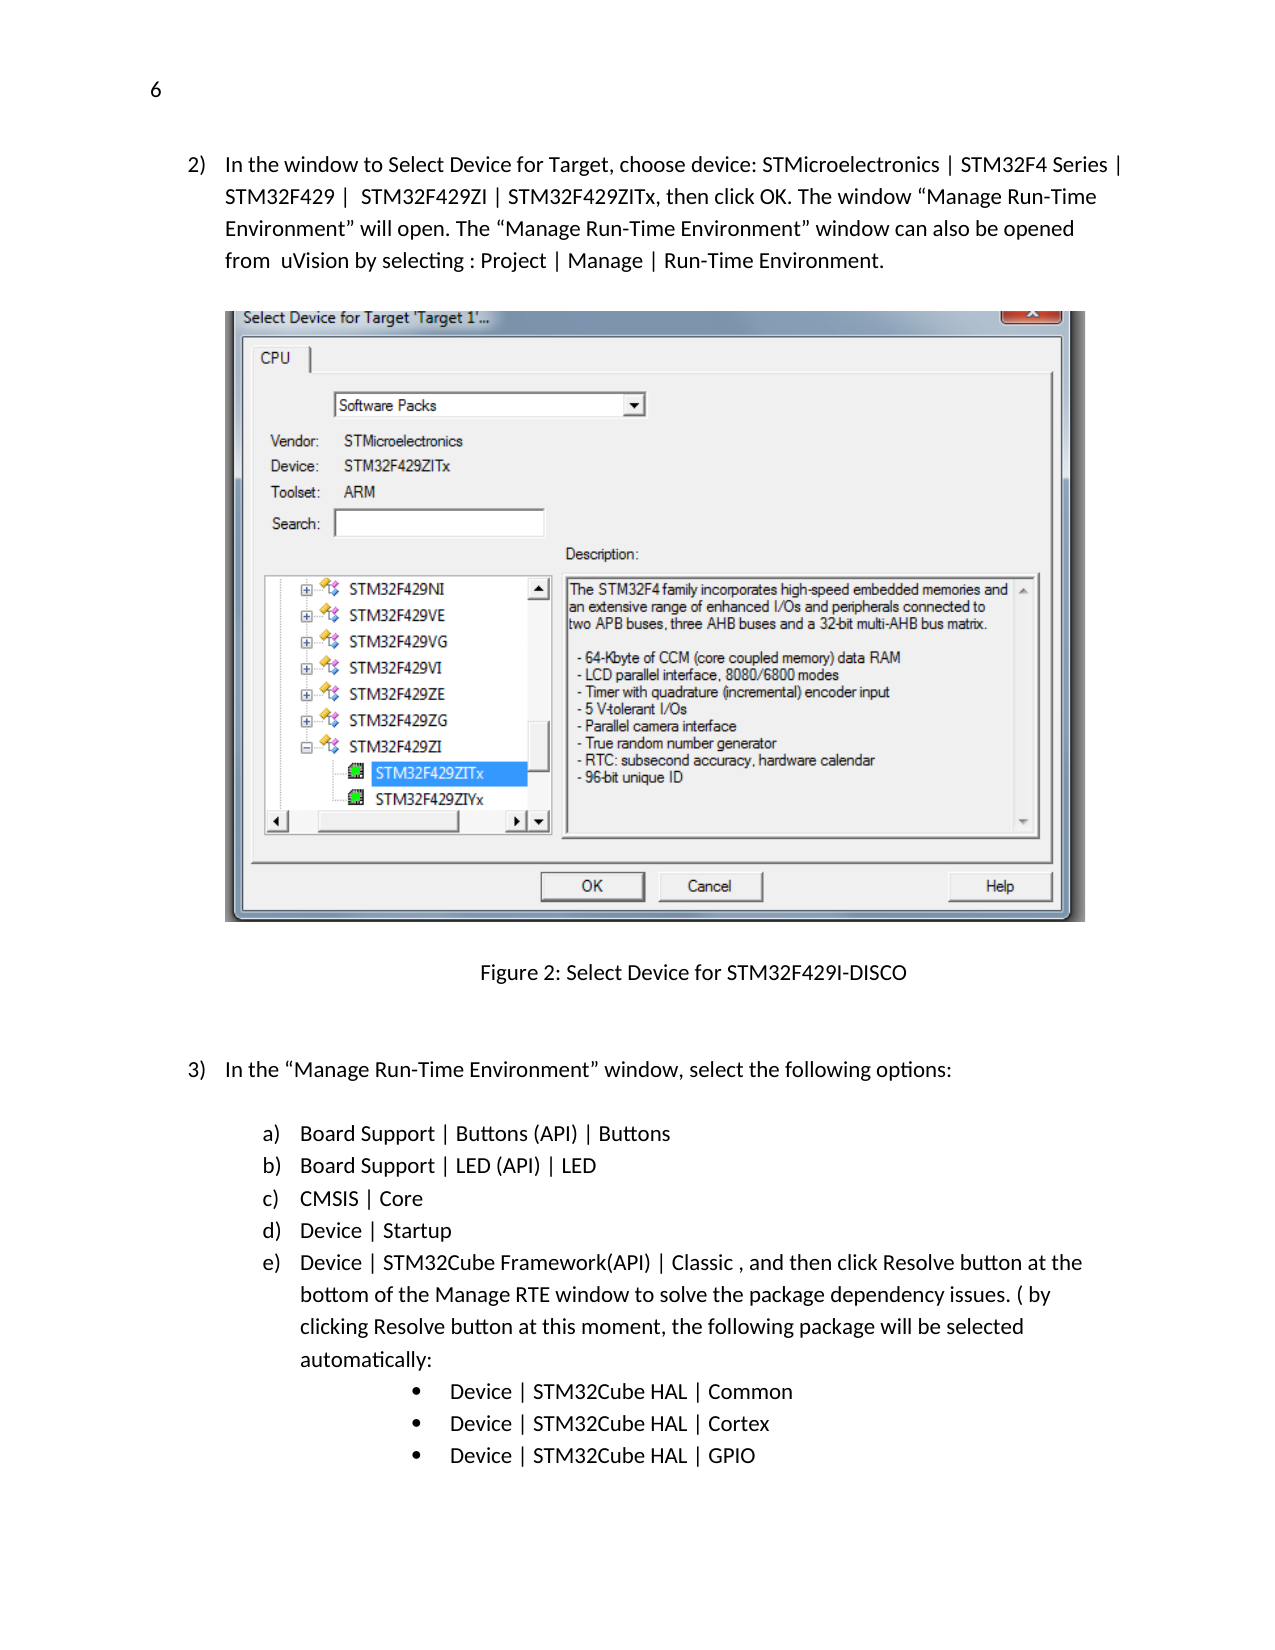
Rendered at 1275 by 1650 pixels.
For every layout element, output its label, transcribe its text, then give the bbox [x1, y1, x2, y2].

list Board Support | LED (API) | LED [262, 1152, 1125, 1179]
list Device | STM32Cube HAL | Common [412, 1377, 1125, 1405]
list Device | STM32Cube HAL | GPIO [412, 1441, 1125, 1469]
list In the “Manage Run-Time Environment” window, select the following options: [187, 1055, 1125, 1083]
list In the window to Select Device for Target, choose device: STMicroelectronics | STM32F4 Series | STM32F429 | STM32F429ZI | STM32F429ZITx, then click OK. The window “Manage Run-Time Environment” will open. The “Manage Run-Time Environment” window can also be opened from uVision by selecting : Project | Manage | Run-Time Environment. [187, 150, 1125, 274]
list Device | Startup [262, 1216, 1125, 1244]
list Device | STM32Cube Framework(API) | Classic , and then click Resolve button at the bottom of the Manage RTE window to solve the package dependency issues. ( by clicking Resolve button at this moment, the following package will be selected automatically: [262, 1248, 1125, 1373]
list CMSIS | Core [262, 1184, 1125, 1212]
list Board Support | Buttons (API) | Buttons [262, 1119, 1125, 1147]
list Device | STM32Cube HAL | Cortex [412, 1409, 1125, 1437]
list Figure 2: Select Device for STM32F429I-DISCO [262, 958, 1125, 986]
picture [225, 311, 1086, 922]
